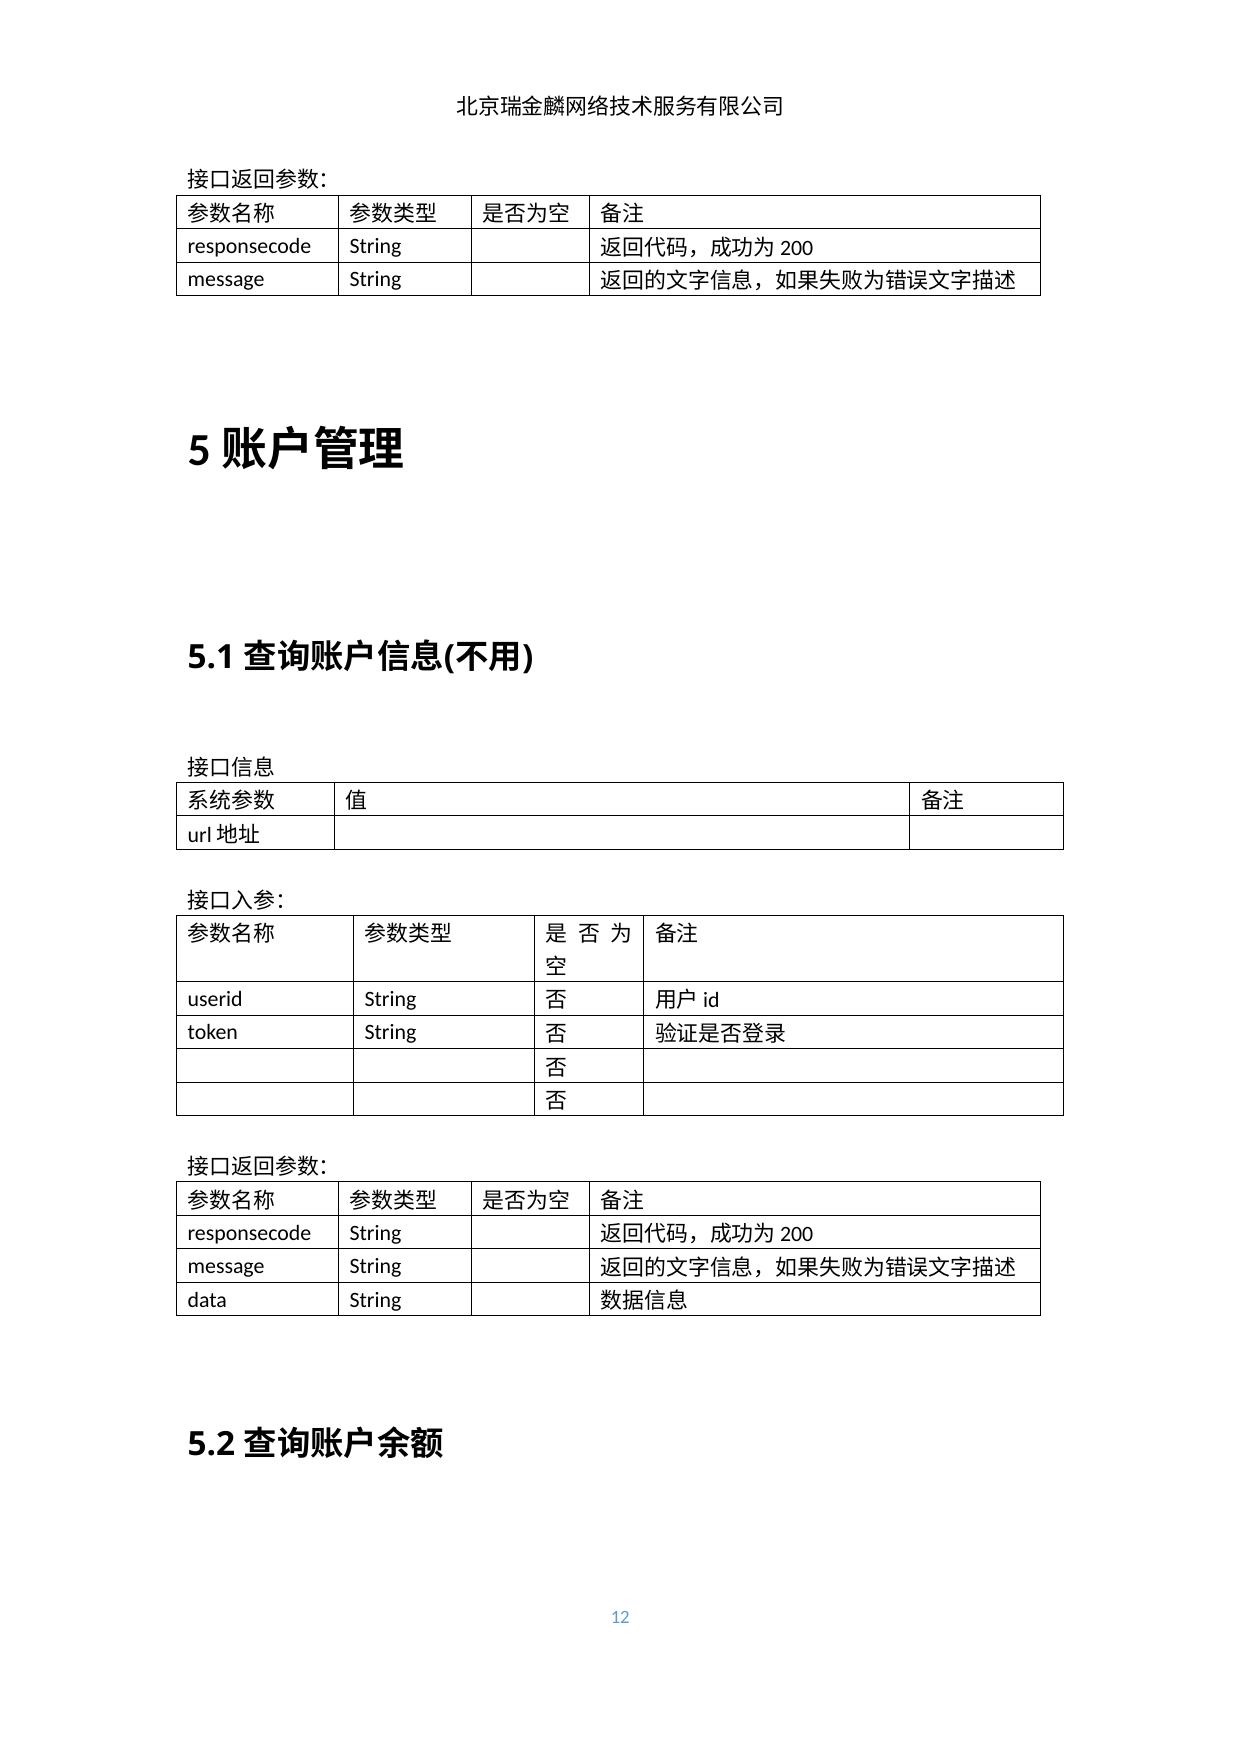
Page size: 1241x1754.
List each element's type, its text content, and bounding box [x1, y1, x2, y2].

text 接口信息 [187, 749, 1053, 782]
table_cell [335, 816, 909, 849]
text 接口返回参数： [187, 1149, 1053, 1181]
table_cell token [177, 1016, 353, 1048]
table_header 参数名称 [177, 196, 338, 228]
table_cell [354, 1049, 534, 1082]
table_cell [644, 1083, 1063, 1115]
table_cell [354, 1083, 534, 1115]
subtitle 5.2 查询账户余额 [187, 1408, 1053, 1473]
table_cell responsecode [177, 229, 338, 262]
table_cell String [339, 1283, 471, 1315]
subtitle 5.1 查询账户信息(不用) [187, 622, 1053, 687]
table_header 备注 [644, 916, 1063, 981]
table_cell 返回的文字信息，如果失败为错误文字描述 [590, 1249, 1040, 1282]
table_cell 数据信息 [590, 1283, 1040, 1315]
table_cell userid [177, 982, 353, 1014]
table_cell responsecode [177, 1216, 338, 1248]
table_cell [472, 1249, 589, 1282]
table_cell message [177, 1249, 338, 1282]
table_cell 返回代码，成功为200 [590, 229, 1040, 262]
table_header 是否为空 [535, 916, 643, 981]
table_cell [472, 1283, 589, 1315]
text 接口入参： [187, 882, 1053, 915]
table_cell String [339, 229, 471, 262]
table_cell [472, 1216, 589, 1248]
table_cell 否 [535, 1049, 643, 1082]
table_header 系统参数 [177, 783, 334, 815]
table_cell String [354, 1016, 534, 1048]
table_header 参数类型 [339, 196, 471, 228]
table_header 是否为空 [472, 196, 589, 228]
table_cell 返回的文字信息，如果失败为错误文字描述 [590, 263, 1040, 295]
table_cell [472, 263, 589, 295]
table_cell [644, 1049, 1063, 1082]
table_header 参数名称 [177, 916, 353, 981]
table_cell data [177, 1283, 338, 1315]
table_cell [177, 1083, 353, 1115]
text 接口返回参数： [187, 162, 1053, 194]
table_header 参数类型 [339, 1182, 471, 1215]
table_cell String [354, 982, 534, 1014]
subtitle 5 账户管理 [187, 397, 1053, 494]
table_header 值 [335, 783, 909, 815]
table_cell String [339, 1216, 471, 1248]
table_cell url地址 [177, 816, 334, 849]
table_cell [472, 229, 589, 262]
table_cell [910, 816, 1063, 849]
table_cell [177, 1049, 353, 1082]
table_header 备注 [590, 1182, 1040, 1215]
table_cell 否 [535, 1016, 643, 1048]
table_header 参数名称 [177, 1182, 338, 1215]
table_cell 否 [535, 1083, 643, 1115]
table_cell 用户id [644, 982, 1063, 1014]
table_cell 否 [535, 982, 643, 1014]
table_header 备注 [910, 783, 1063, 815]
table_header 参数类型 [354, 916, 534, 981]
table_header 是否为空 [472, 1182, 589, 1215]
table_cell 返回代码，成功为200 [590, 1216, 1040, 1248]
table_cell 验证是否登录 [644, 1016, 1063, 1048]
table_cell String [339, 263, 471, 295]
table_cell String [339, 1249, 471, 1282]
table_header 备注 [590, 196, 1040, 228]
table_cell message [177, 263, 338, 295]
